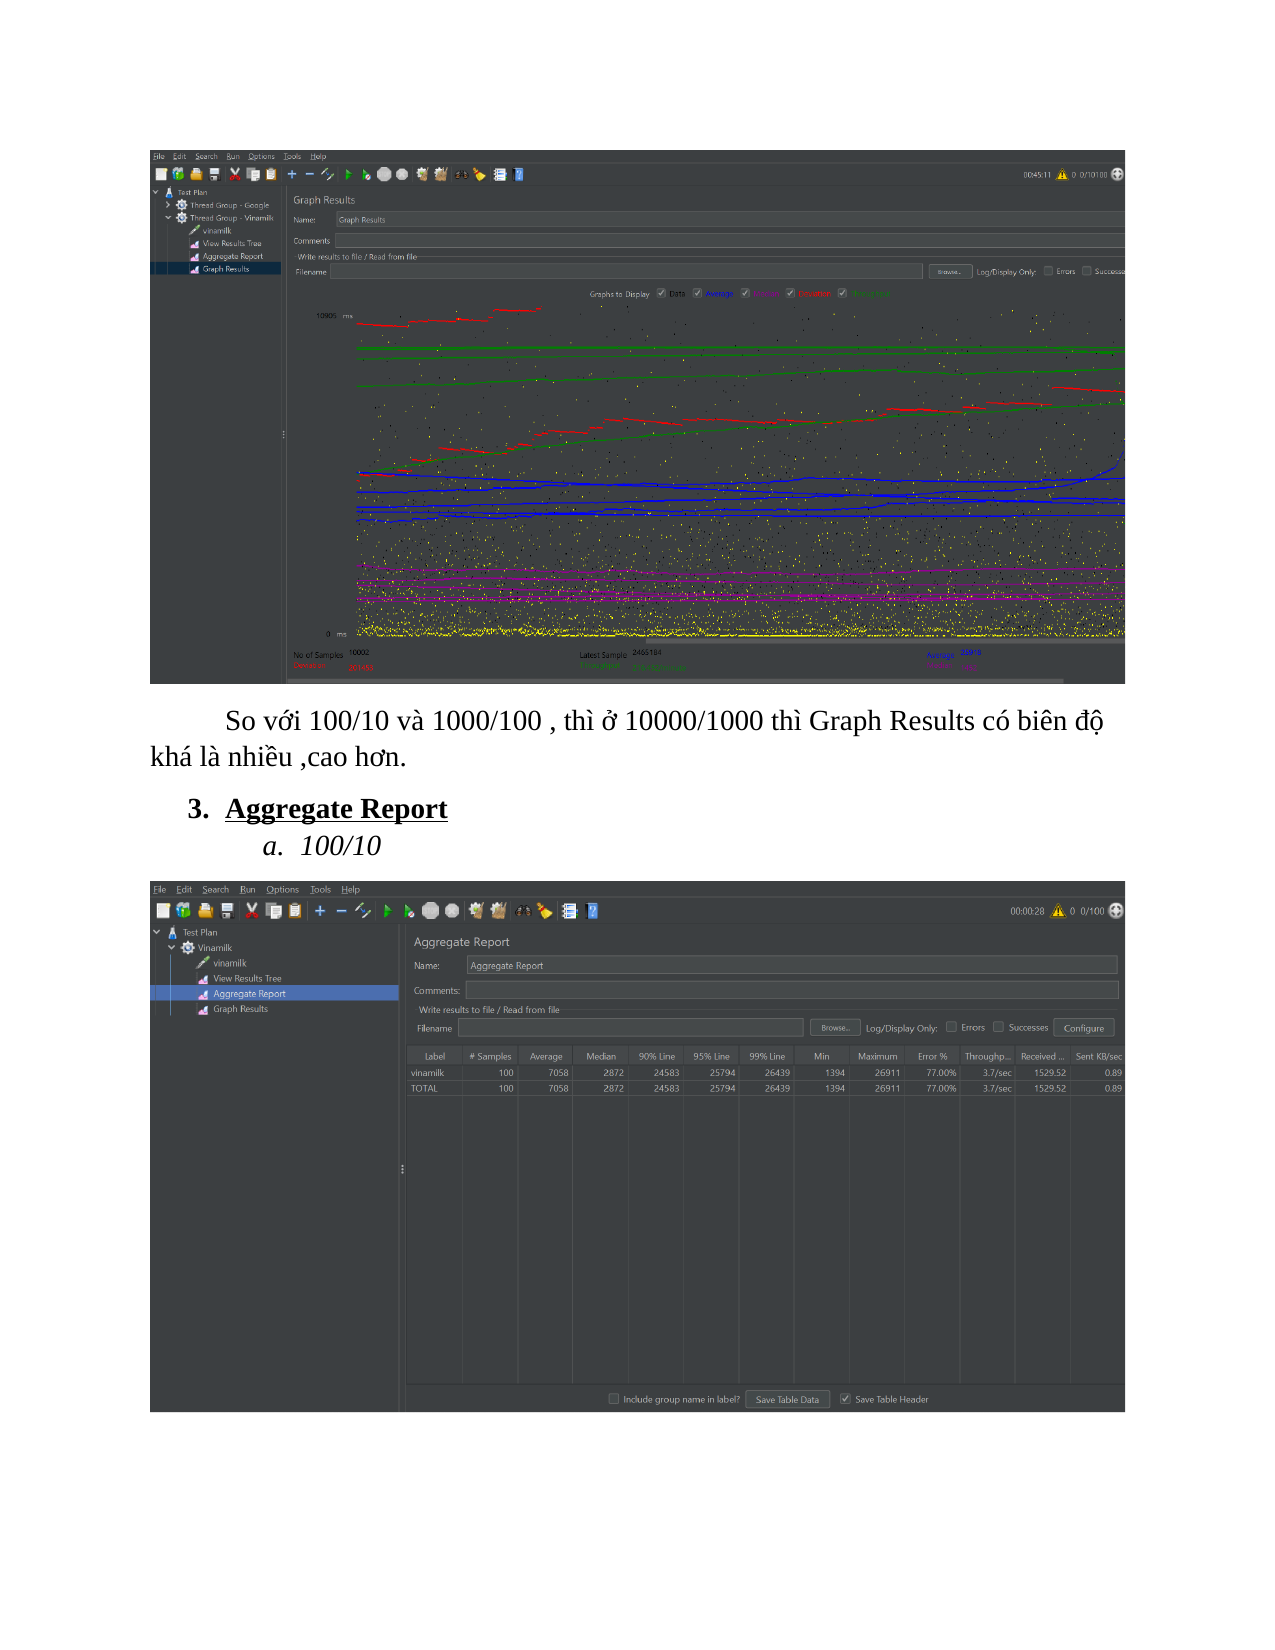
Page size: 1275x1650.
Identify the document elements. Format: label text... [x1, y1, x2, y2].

text So với 100/10 và 1000/100 , thì ở 10000/1000 thì Graph Results có biên độ khá là nhiều ,cao hơn. [150, 703, 1125, 772]
picture [150, 880, 1125, 1413]
list Aggregate Report [187, 792, 1125, 825]
picture [150, 150, 1125, 684]
list 100/10 [262, 828, 1125, 861]
